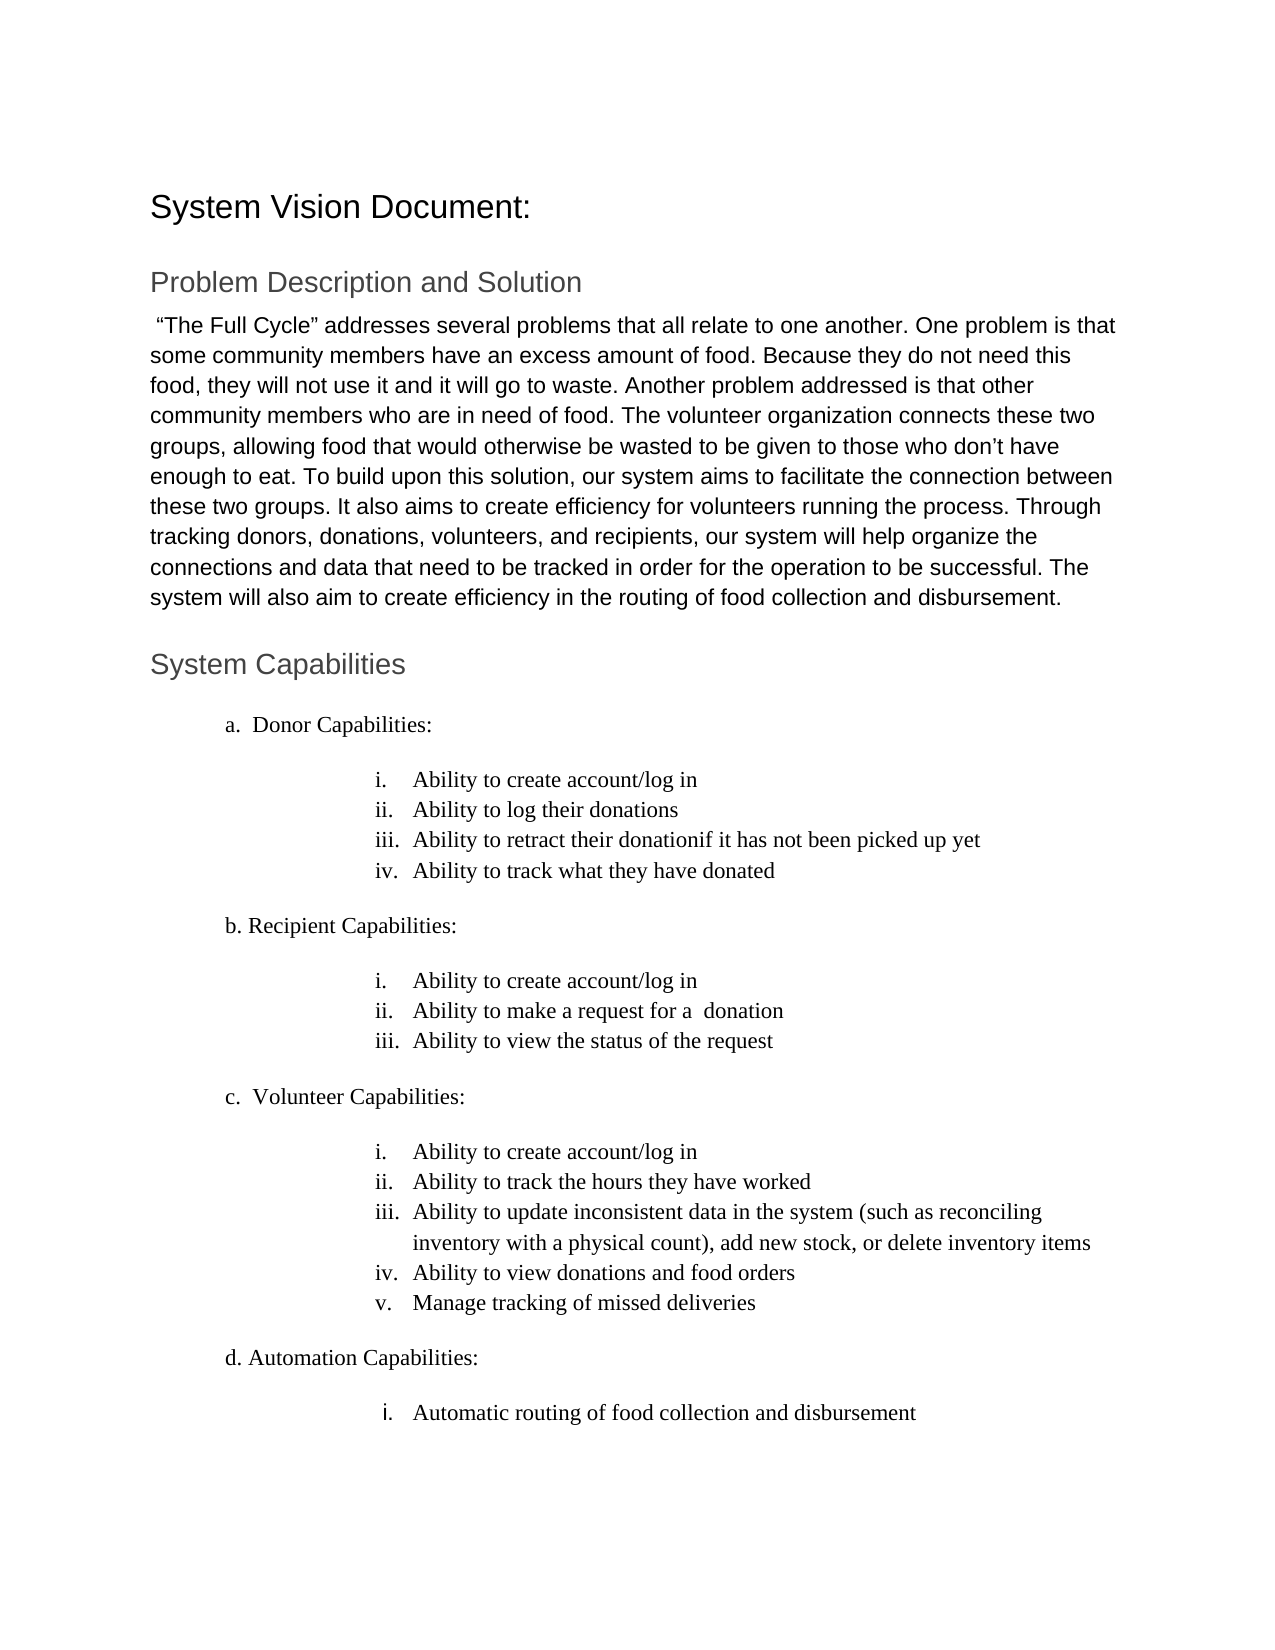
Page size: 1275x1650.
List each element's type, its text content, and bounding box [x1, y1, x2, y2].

list Automatic routing of food collection and disbursement [394, 1399, 1125, 1426]
list Ability to create account/log in [375, 1138, 1125, 1164]
text a. Donor Capabilities: [225, 711, 1125, 737]
list Ability to log their donations [375, 796, 1125, 823]
list Ability to make a request for a donation [375, 997, 1125, 1024]
list Manage tracking of missed deliveries [375, 1289, 1125, 1315]
text d. Automation Capabilities: [225, 1344, 1125, 1371]
text c. Volunteer Capabilities: [225, 1083, 1125, 1109]
list Ability to retract their donationif it has not been picked up yet [375, 826, 1125, 853]
list Ability to create account/log in [375, 967, 1125, 993]
list Ability to update inconsistent data in the system (such as reconciling inventory with a physical count), add new stock, or delete inventory items [375, 1198, 1125, 1255]
list Ability to view the status of the request [375, 1027, 1125, 1054]
text “The Full Cycle” addresses several problems that all relate to one another. One problem is that some community members have an excess amount of food. Because they do not need this food, they will not use it and it will go to waste. Another problem addressed is that other community members who are in need of food. The volunteer organization connects these two groups, allowing food that would otherwise be wasted to be given to those who don’t have enough to eat. To build upon this solution, our system aims to facilitate the connection between these two groups. It also aims to create efficiency for volunteers running the process. Through tracking donors, donations, volunteers, and recipients, our system will help organize the connections and data that need to be tracked in order for the operation to be successful. The system will also aim to create efficiency in the routing of food collection and disbursement. [150, 312, 1125, 610]
list Ability to track what they have donated [375, 857, 1125, 883]
list Ability to view donations and food orders [375, 1259, 1125, 1285]
list Ability to create account/log in [375, 766, 1125, 792]
list Ability to track the hours they have worked [375, 1168, 1125, 1194]
subtitle System Capabilities [150, 647, 1125, 681]
subtitle System Vision Document: [150, 187, 1125, 226]
subtitle Problem Description and Solution [150, 265, 1125, 298]
text b. Recipient Capabilities: [225, 912, 1125, 938]
